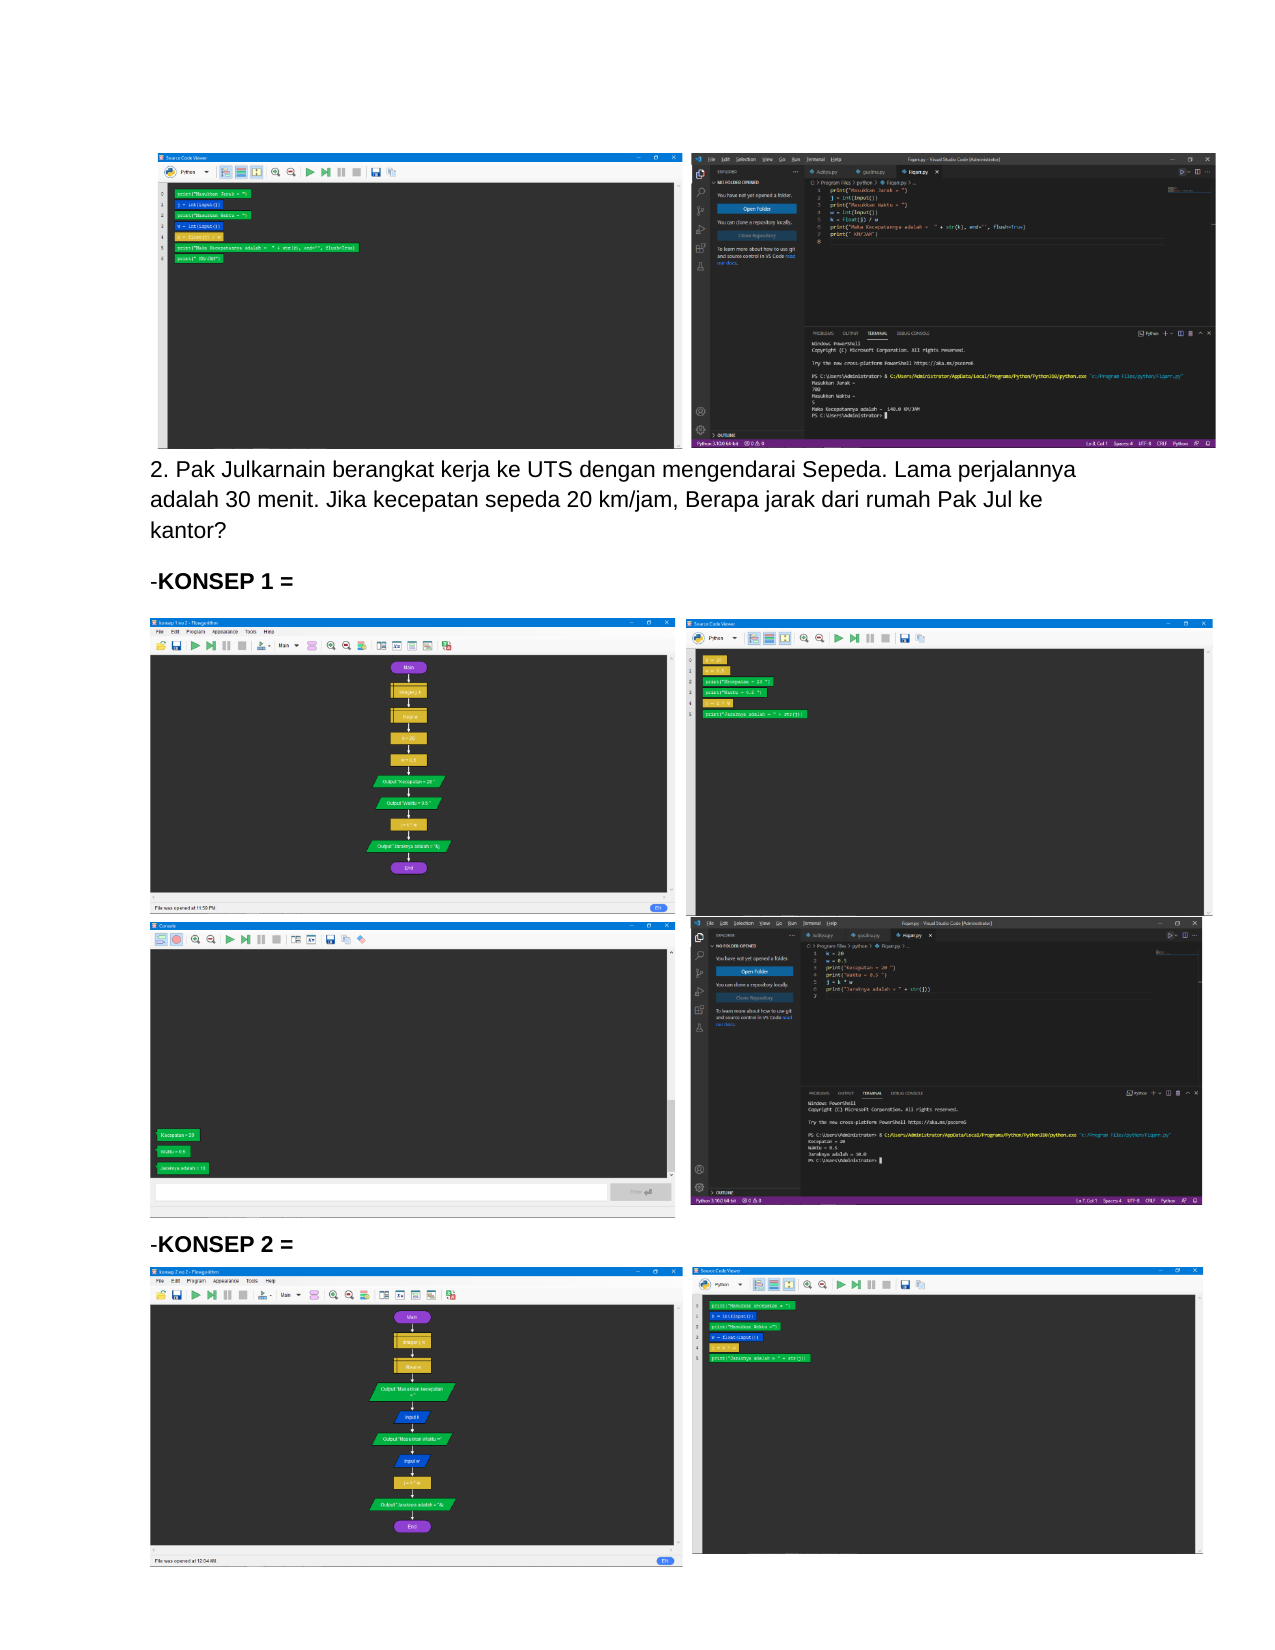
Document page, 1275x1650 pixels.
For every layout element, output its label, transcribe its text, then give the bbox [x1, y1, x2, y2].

picture [150, 922, 675, 1218]
picture [691, 153, 1216, 448]
text -KONSEP 1 = [150, 568, 1125, 594]
picture [150, 618, 675, 914]
picture [690, 917, 1203, 1205]
picture [150, 1267, 683, 1567]
picture [686, 619, 1213, 916]
picture [692, 1267, 1204, 1554]
text -KONSEP 2 = [150, 1231, 1125, 1258]
picture [157, 153, 683, 449]
text 2. Pak Julkarnain berangkat kerja ke UTS dengan mengendarai Sepeda. Lama perjalannya adalah 30 menit. Jika kecepatan sepeda 20 km/jam, Berapa jarak dari rumah Pak Jul ke kantor? [150, 456, 1125, 543]
